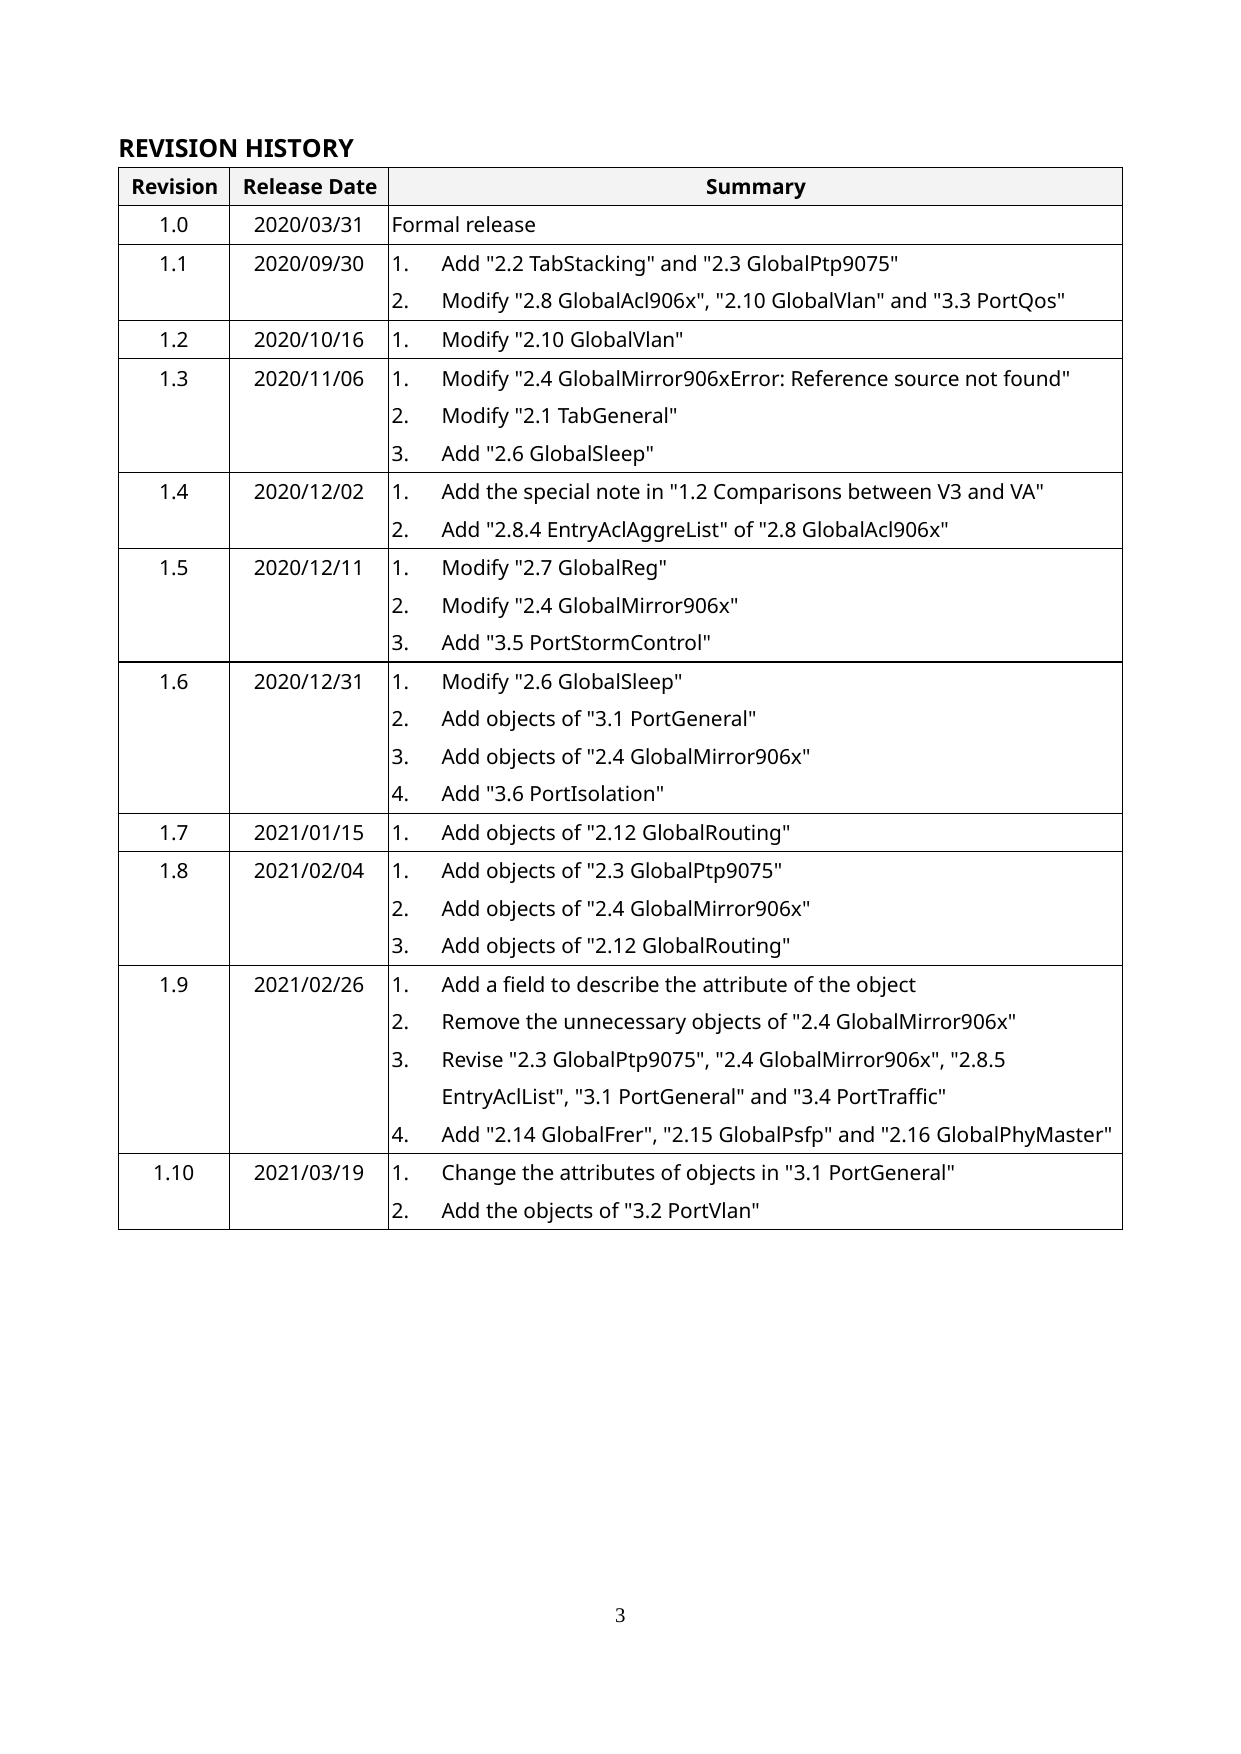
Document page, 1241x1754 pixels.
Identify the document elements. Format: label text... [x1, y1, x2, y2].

table_cell 2021/01/15 [230, 814, 388, 851]
table_cell 1.2 [119, 321, 229, 358]
table_cell 2021/02/04 [230, 852, 388, 964]
table_cell Add objects of "2.12 GlobalRouting" [389, 814, 1122, 851]
table_cell 2021/02/26 [230, 966, 388, 1153]
table_cell Add the special note in "1.2 Comparisons between V3 and VA" Add "2.8.4 EntryAclAggreList" of "2.8 GlobalAcl906x" [389, 473, 1122, 548]
table_header Summary [389, 168, 1122, 205]
table_cell 1.9 [119, 966, 229, 1153]
table_cell 1.7 [119, 814, 229, 851]
table_cell 2020/11/06 [230, 359, 388, 472]
table_cell 1.3 [119, 359, 229, 472]
table_cell 2020/12/02 [230, 473, 388, 548]
table_cell Add "2.2 TabStacking" and "2.3 GlobalPtp9075" Modify "2.8 GlobalAcl906x", "2.10 GlobalVlan" and "3.3 PortQos" [389, 245, 1122, 320]
table_cell 2020/10/16 [230, 321, 388, 358]
table_cell Add a field to describe the attribute of the object Remove the unnecessary objects of "2.4 GlobalMirror906x" Revise "2.3 GlobalPtp9075", "2.4 GlobalMirror906x", "2.8.5 EntryAclList", "3.1 PortGeneral" and "3.4 PortTraffic" Add "2.14 GlobalFrer", "2.15 GlobalPsfp" and "2.16 GlobalPhyMaster" [389, 966, 1122, 1153]
table_cell Modify "2.4 GlobalMirror906x" Modify "2.1 TabGeneral" Add "2.6 GlobalSleep" [389, 359, 1122, 472]
table_header Revision [119, 168, 229, 205]
table_cell Formal release [389, 206, 1122, 244]
table_cell Modify "2.6 GlobalSleep" Add objects of "3.1 PortGeneral" Add objects of "2.4 GlobalMirror906x" Add "3.6 PortIsolation" [389, 663, 1122, 812]
table_header Release Date [230, 168, 388, 205]
table_cell 2020/12/31 [230, 663, 388, 812]
table_cell 2020/12/11 [230, 549, 388, 661]
table_cell 1.10 [119, 1154, 229, 1229]
table_cell 1.6 [119, 663, 229, 812]
text REVISION HISTORY [118, 129, 1122, 167]
table_cell Modify "2.7 GlobalReg" Modify "2.4 GlobalMirror906x" Add "3.5 PortStormControl" [389, 549, 1122, 661]
table_cell 2020/09/30 [230, 245, 388, 320]
table_cell 1.0 [119, 206, 229, 244]
table_cell Modify "2.10 GlobalVlan" [389, 321, 1122, 358]
table_cell 2020/03/31 [230, 206, 388, 244]
table_cell 1.5 [119, 549, 229, 661]
table_cell 1.4 [119, 473, 229, 548]
table_cell Add objects of "2.3 GlobalPtp9075" Add objects of "2.4 GlobalMirror906x" Add objects of "2.12 GlobalRouting" [389, 852, 1122, 964]
table_cell 1.1 [119, 245, 229, 320]
table_cell 1.8 [119, 852, 229, 964]
table_cell Change the attributes of objects in "3.1 PortGeneral" Add the objects of "3.2 PortVlan" [389, 1154, 1122, 1229]
table_cell 2021/03/19 [230, 1154, 388, 1229]
